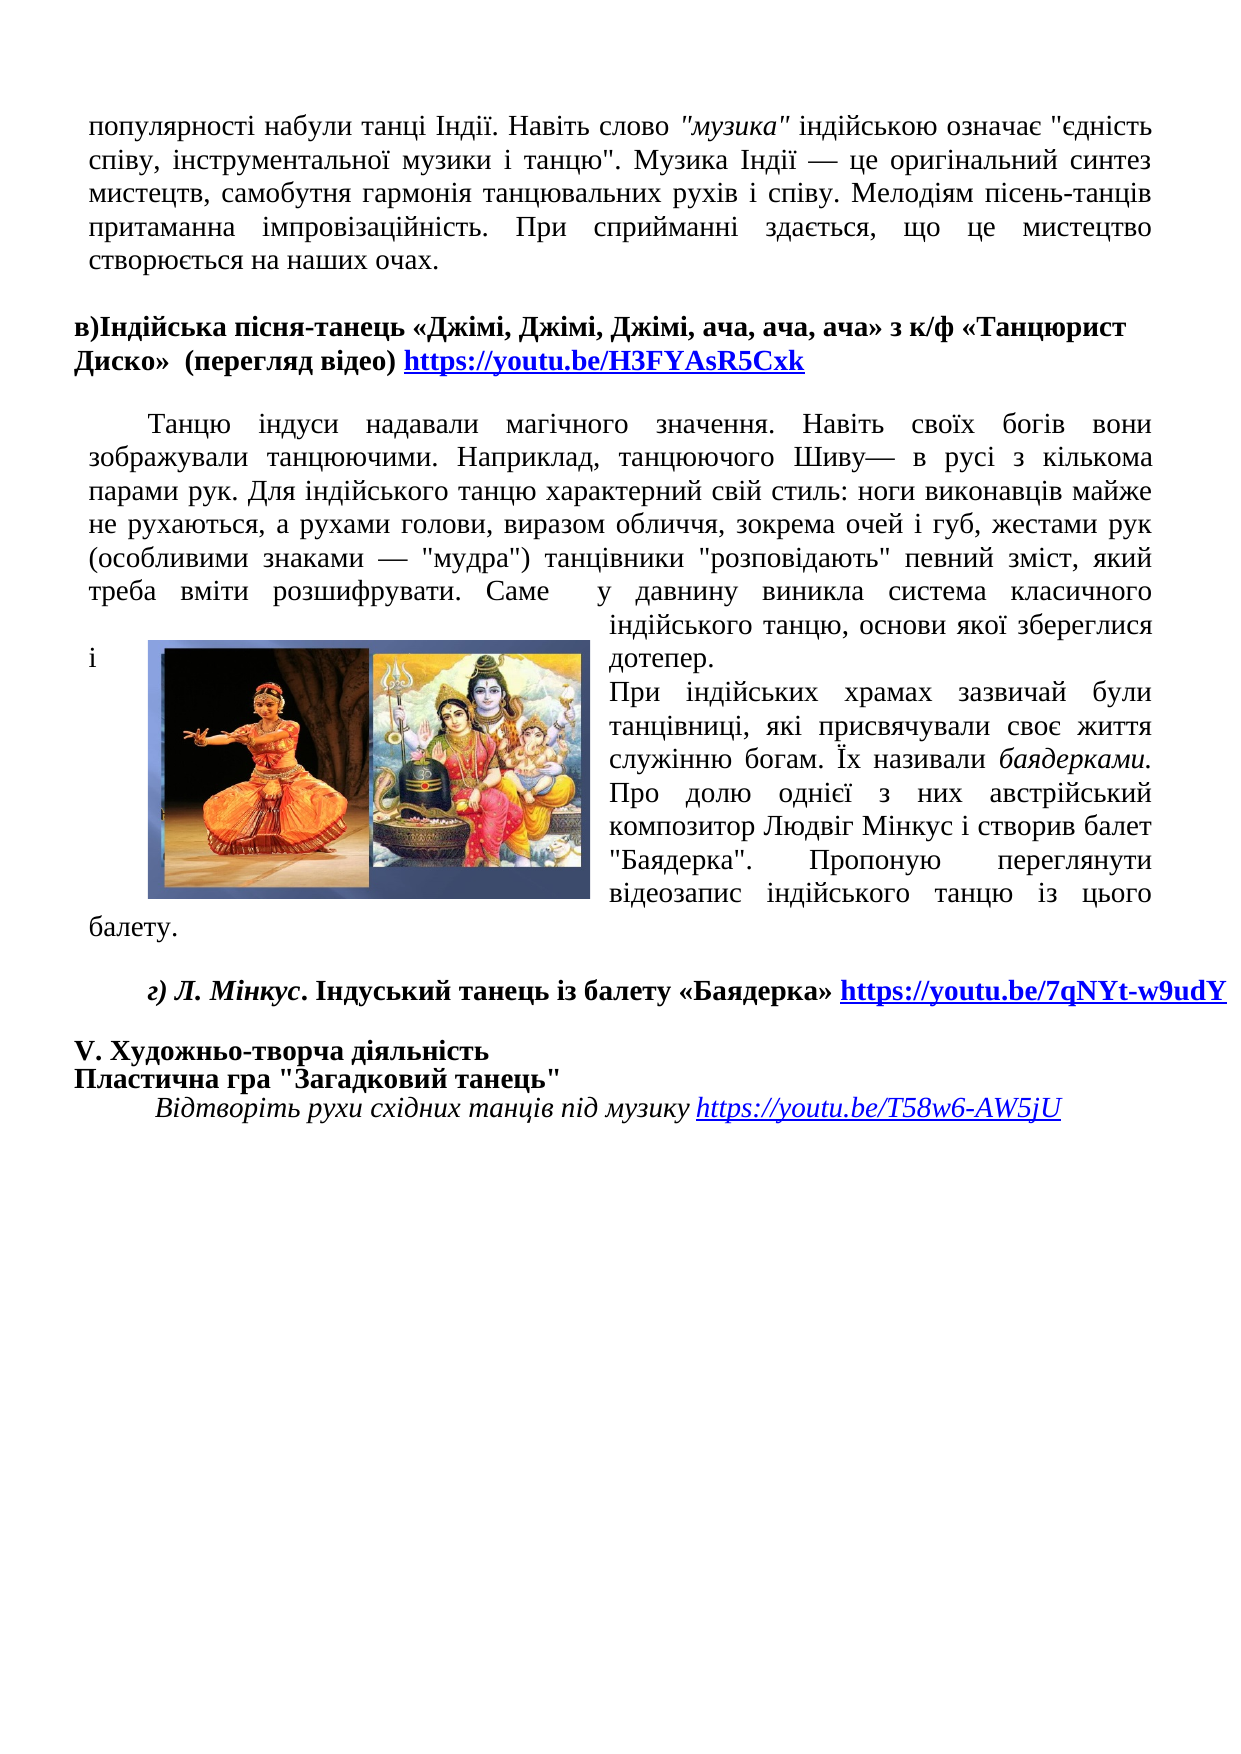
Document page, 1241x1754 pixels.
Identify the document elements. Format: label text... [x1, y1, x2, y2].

subtitle V. Художньо-творча діяльність [74, 1038, 1180, 1066]
table_header г) Л. Мінкус. Індуський танець із балету «Баядерка» https://youtu.be/7qNYt-w9udY [63, 977, 1240, 1008]
text в)Індійська пісня-танець «Джімі, Джімі, Джімі, ача, ача, ача» з к/ф «Танцюрист Диско» (перегляд відео) https://youtu.be/H3FYAsR5Cxk [74, 309, 1180, 377]
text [88, 108, 1153, 276]
text Танцю індуси надавали магічного значення. Навіть своїх богів вони зображували танцюючими. Наприклад, танцюючого Шиву— в русі з кількома парами рук. Для індійського танцю характерний свій стиль: ноги виконавців майже не рухаються, а рухами голови, виразом обличчя, зокрема очей і губ, жестами рук (особливими знаками — "мудра") танцівники "розповідають" певний зміст, який треба вміти розшифрувати. Саме у давнину виникла система класичного індійського танцю, основи якої збереглися і дотепер. [88, 406, 1153, 674]
picture [147, 640, 590, 899]
text Відтворіть рухи східних танців під музику https://youtu.be/T58w6-AW5jU [147, 1095, 1180, 1123]
text Пластична гра "Загадковий танець" [74, 1066, 1180, 1094]
